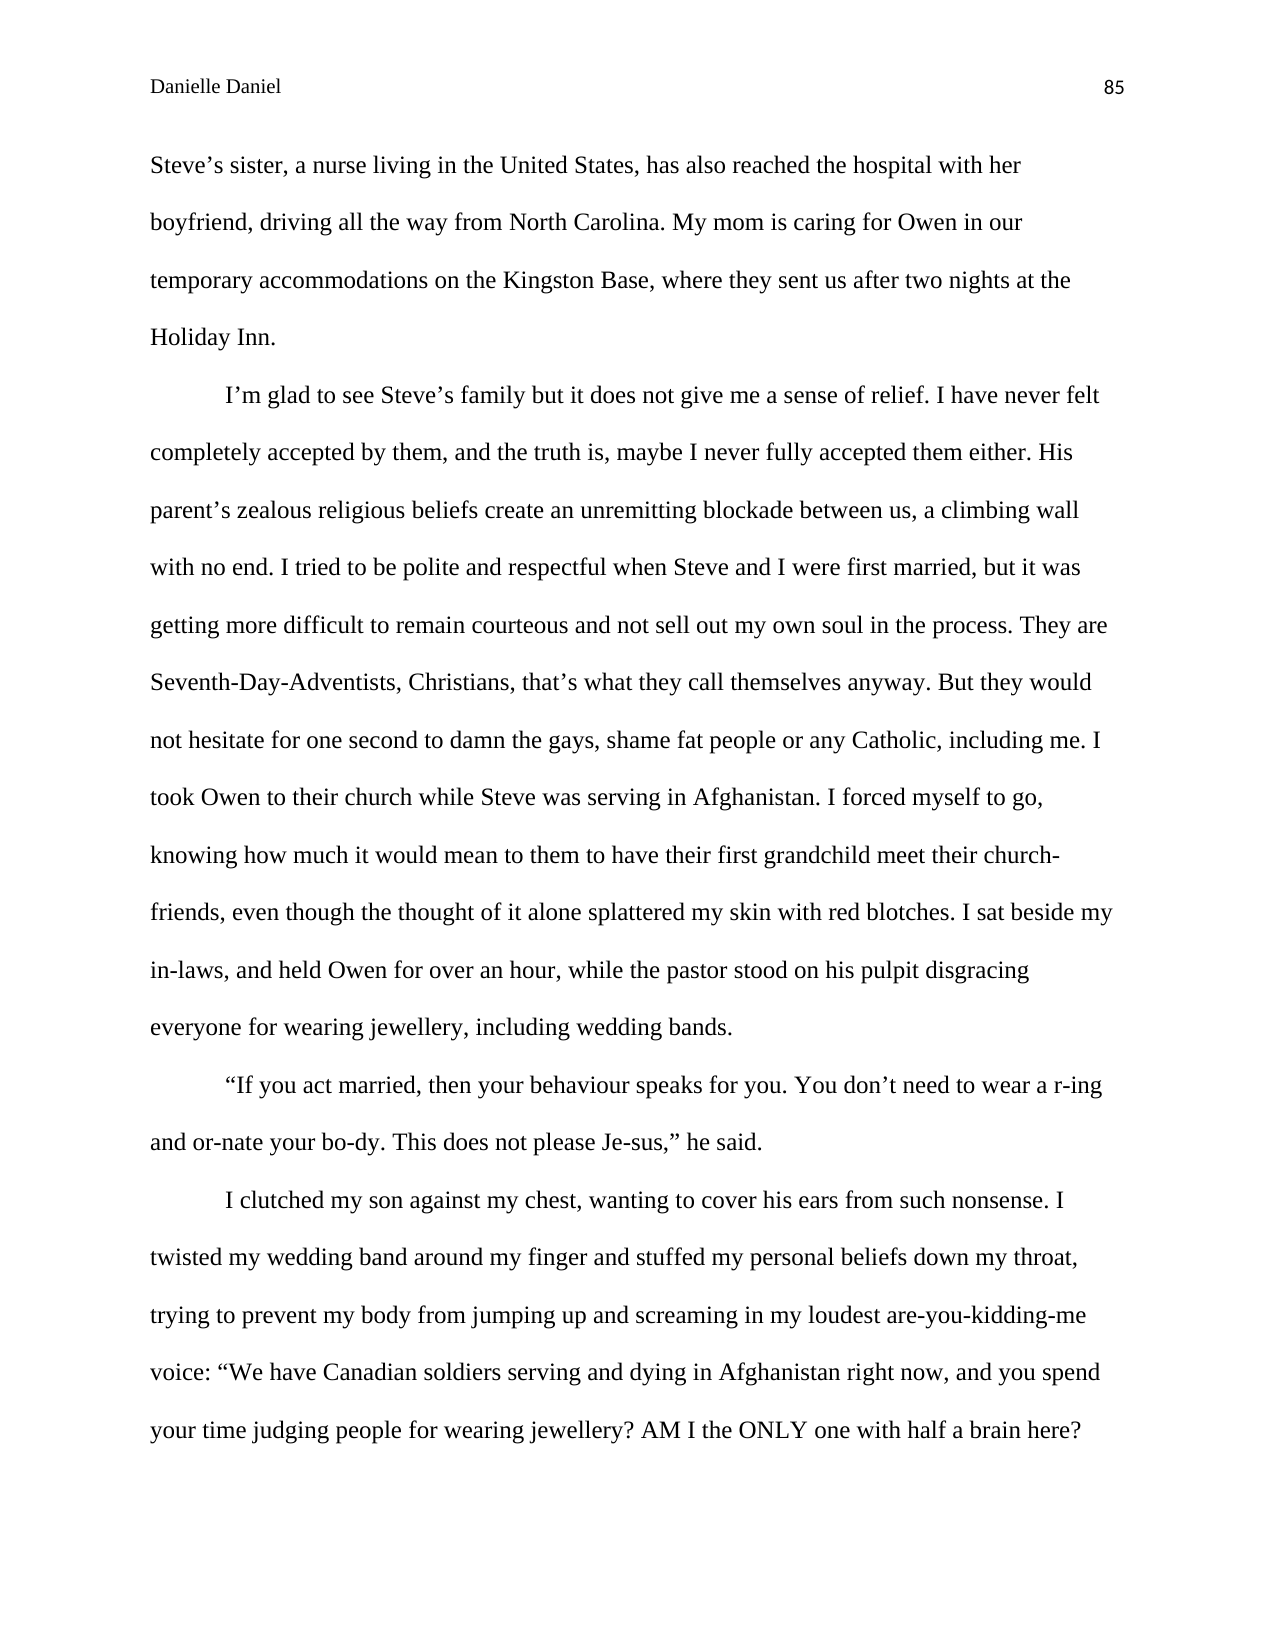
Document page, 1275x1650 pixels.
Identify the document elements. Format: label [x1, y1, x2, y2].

text [150, 150, 1125, 1444]
